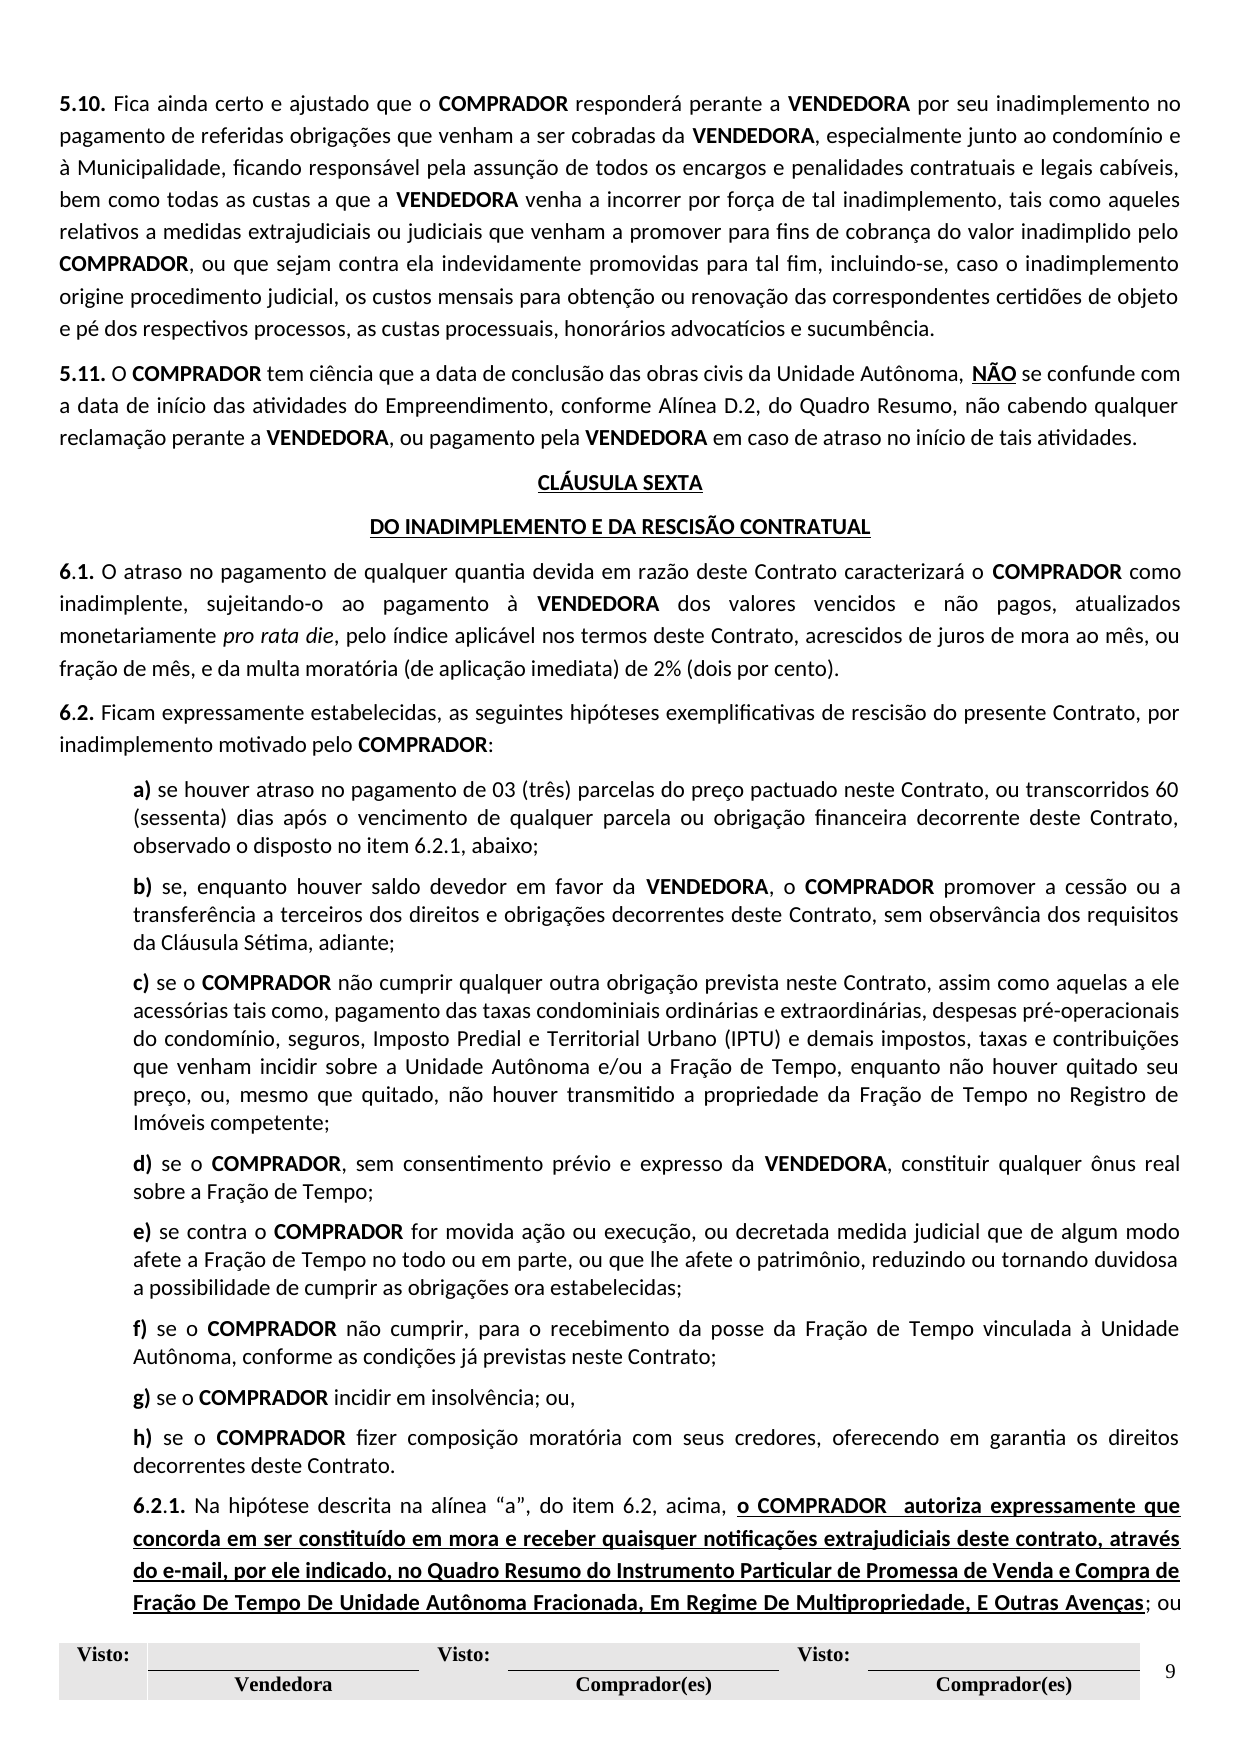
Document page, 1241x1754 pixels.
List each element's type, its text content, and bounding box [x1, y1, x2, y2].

text b) se, enquanto houver saldo devedor em favor da VENDEDORA, o COMPRADOR promover a cessão ou a transferência a terceiros dos direitos e obrigações decorrentes deste Contrato, sem observância dos requisitos da Cláusula Sétima, adiante; [133, 872, 1181, 956]
text 6.1. O atraso no pagamento de qualquer quantia devida em razão deste Contrato caracterizará o COMPRADOR como inadimplente, sujeitando-o ao pagamento à VENDEDORA dos valores vencidos e não pagos, atualizados monetariamente pro rata die, pelo índice aplicável nos termos deste Contrato, acrescidos de juros de mora ao mês, ou fração de mês, e da multa moratória (de aplicação imediata) de 2% (dois por cento). [59, 557, 1181, 682]
text 5.11. O COMPRADOR tem ciência que a data de conclusão das obras civis da Unidade Autônoma, NÃO se confunde com a data de início das atividades do Empreendimento, conforme Alínea D.2, do Quadro Resumo, não cabendo qualquer reclamação perante a VENDEDORA, ou pagamento pela VENDEDORA em caso de atraso no início de tais atividades. [59, 359, 1181, 451]
text CLÁUSULA SEXTA [59, 468, 1181, 496]
text 6.2. Ficam expressamente estabelecidas, as seguintes hipóteses exemplificativas de rescisão do presente Contrato, por inadimplemento motivado pelo COMPRADOR: [59, 698, 1181, 758]
text c) se o COMPRADOR não cumprir qualquer outra obrigação prevista neste Contrato, assim como aquelas a ele acessórias tais como, pagamento das taxas condominiais ordinárias e extraordinárias, despesas pré-operacionais do condomínio, seguros, Imposto Predial e Territorial Urbano (IPTU) e demais impostos, taxas e contribuições que venham incidir sobre a Unidade Autônoma e/ou a Fração de Tempo, enquanto não houver quitado seu preço, ou, mesmo que quitado, não houver transmitido a propriedade da Fração de Tempo no Registro de Imóveis competente; [133, 968, 1181, 1136]
text h) se o COMPRADOR fizer composição moratória com seus credores, oferecendo em garantia os direitos decorrentes deste Contrato. [133, 1423, 1181, 1479]
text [133, 1549, 1181, 1616]
text f) se o COMPRADOR não cumprir, para o recebimento da posse da Fração de Tempo vinculada à Unidade Autônoma, conforme as condições já previstas neste Contrato; [133, 1314, 1181, 1370]
text a) se houver atraso no pagamento de 03 (três) parcelas do preço pactuado neste Contrato, ou transcorridos 60 (sessenta) dias após o vencimento de qualquer parcela ou obrigação financeira decorrente deste Contrato, observado o disposto no item 6.2.1, abaixo; [133, 775, 1181, 859]
text e) se contra o COMPRADOR for movida ação ou execução, ou decretada medida judicial que de algum modo afete a Fração de Tempo no todo ou em parte, ou que lhe afete o patrimônio, reduzindo ou tornando duvidosa a possibilidade de cumprir as obrigações ora estabelecidas; [133, 1217, 1181, 1302]
text g) se o COMPRADOR incidir em insolvência; ou, [133, 1383, 1181, 1411]
text d) se o COMPRADOR, sem consentimento prévio e expresso da VENDEDORA, constituir qualquer ônus real sobre a Fração de Tempo; [133, 1149, 1181, 1205]
text 5.10. Fica ainda certo e ajustado que o COMPRADOR responderá perante a VENDEDORA por seu inadimplemento no pagamento de referidas obrigações que venham a ser cobradas da VENDEDORA, especialmente junto ao condomínio e à Municipalidade, ficando responsável pela assunção de todos os encargos e penalidades contratuais e legais cabíveis, bem como todas as custas a que a VENDEDORA venha a incorrer por força de tal inadimplemento, tais como aqueles relativos a medidas extrajudiciais ou judiciais que venham a promover para fins de cobrança do valor inadimplido pelo COMPRADOR, ou que sejam contra ela indevidamente promovidas para tal fim, incluindo-se, caso o inadimplemento origine procedimento judicial, os custos mensais para obtenção ou renovação das correspondentes certidões de objeto e pé dos respectivos processos, as custas processuais, honorários advocatícios e sucumbência. [59, 89, 1181, 342]
text DO INADIMPLEMENTO E DA RESCISÃO CONTRATUAL [59, 512, 1181, 540]
